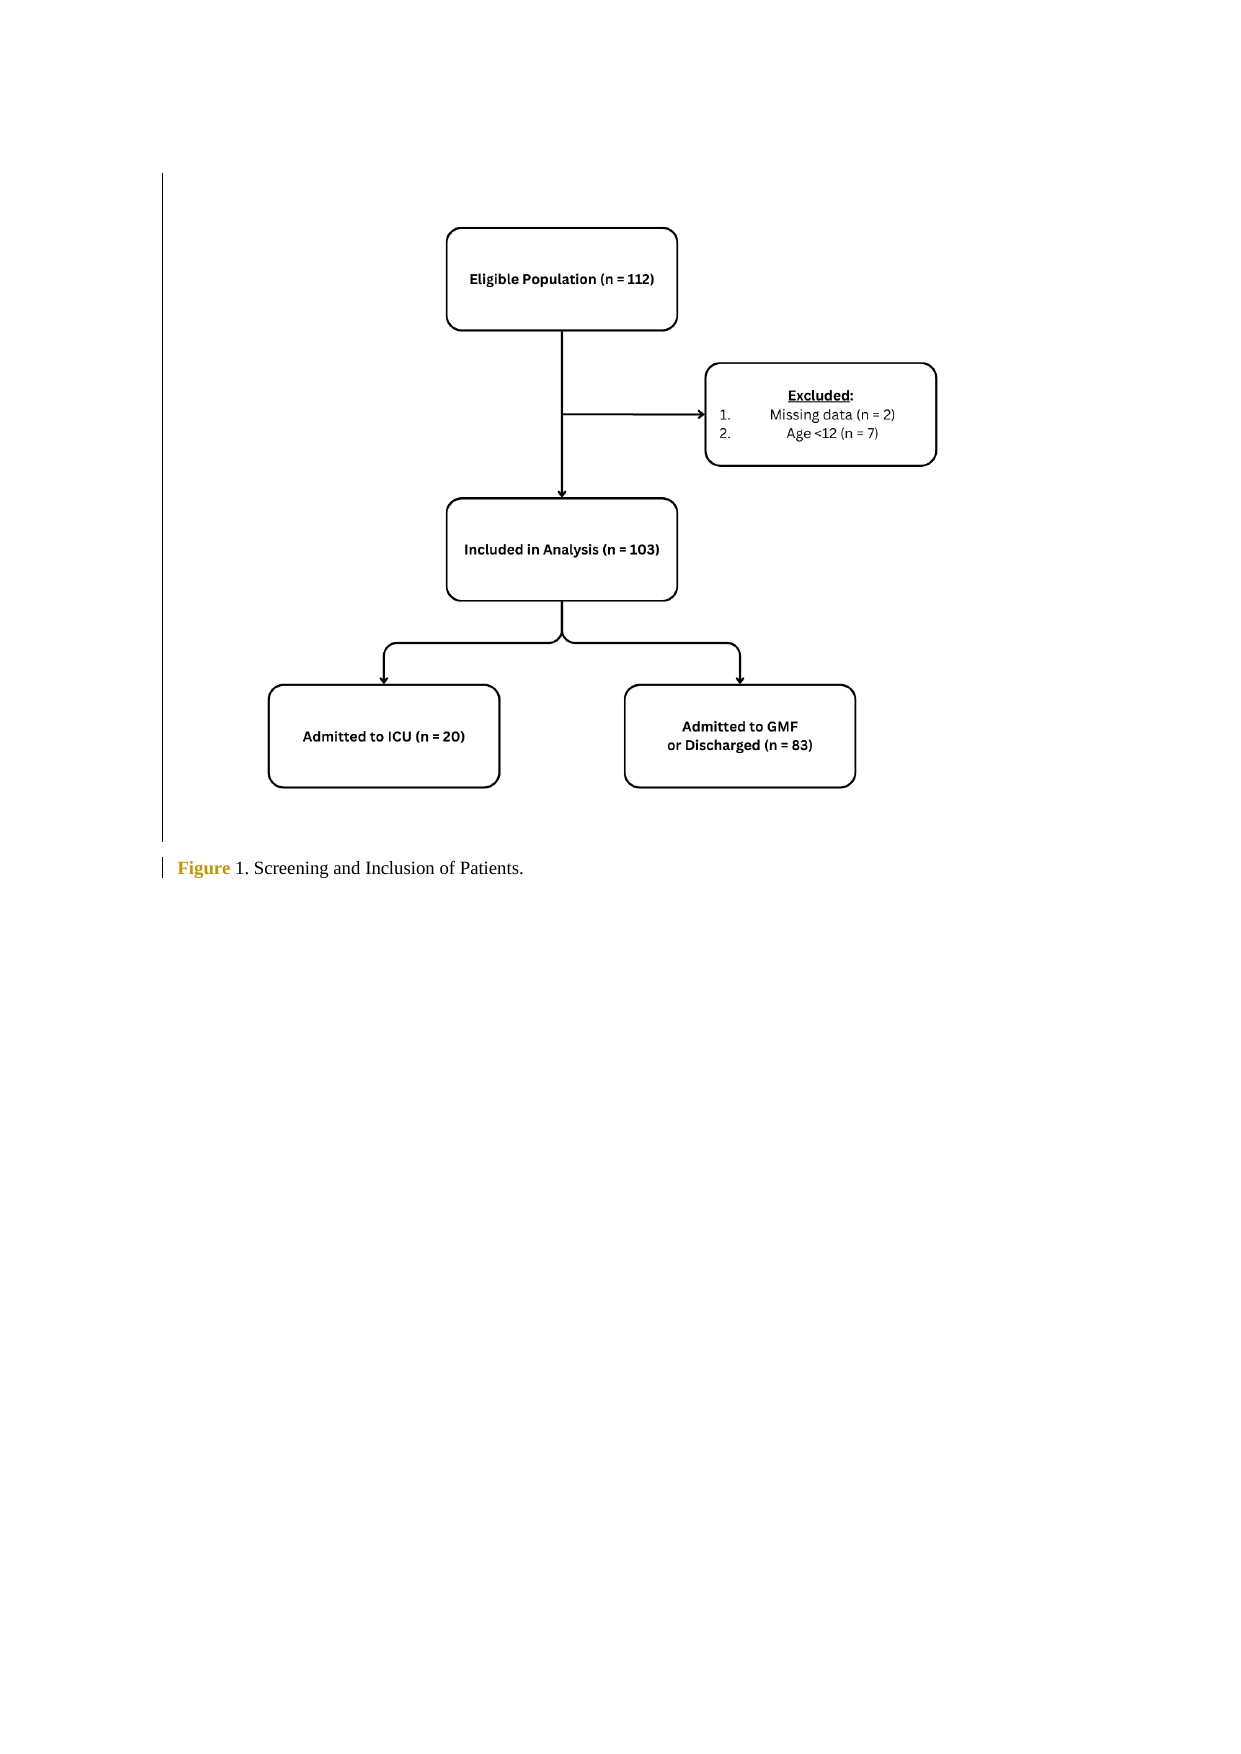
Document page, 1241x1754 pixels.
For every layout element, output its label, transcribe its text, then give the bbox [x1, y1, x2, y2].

text Figure 1. Screening and Inclusion of Patients. [177, 857, 1063, 878]
picture [177, 172, 1063, 843]
